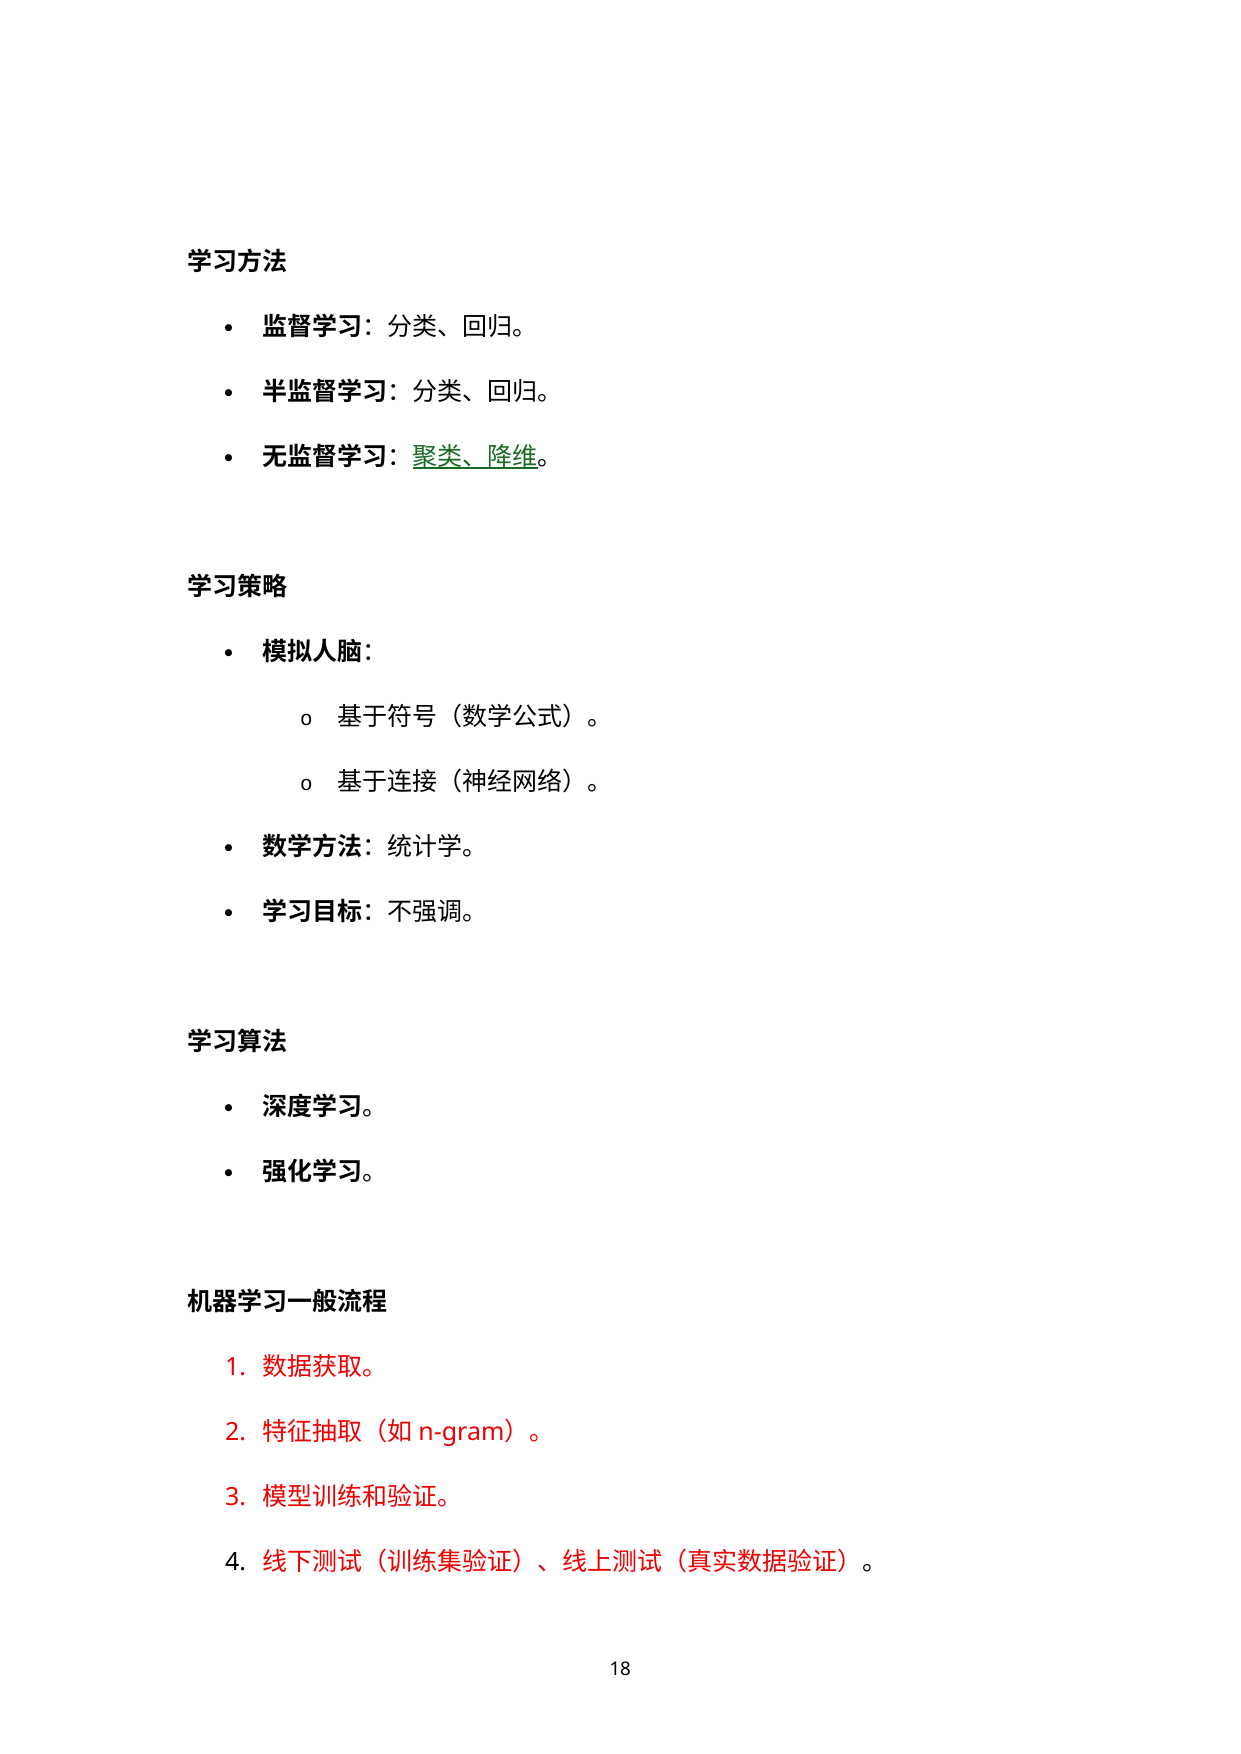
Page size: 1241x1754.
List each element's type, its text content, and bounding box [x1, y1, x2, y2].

list 线下测试（训练集验证）、线上测试（真实数据验证）。 [225, 1527, 1053, 1592]
list 学习目标：不强调。 [225, 877, 1053, 942]
list 数据获取。 [225, 1332, 1053, 1397]
text 学习策略 [187, 552, 1053, 617]
list 监督学习：分类、回归。 [225, 292, 1053, 357]
list 基于连接（神经网络）。 [300, 747, 1053, 812]
list 模拟人脑： [225, 617, 1053, 682]
list 数学方法：统计学。 [225, 812, 1053, 877]
list 基于符号（数学公式）。 [300, 682, 1053, 747]
text 学习方法 [187, 227, 1053, 292]
list 特征抽取（如 n-gram）。 [225, 1397, 1053, 1462]
list 深度学习。 [225, 1072, 1053, 1137]
list 无监督学习：聚类、降维。 [225, 422, 1053, 487]
list 模型训练和验证。 [225, 1462, 1053, 1527]
list 强化学习。 [225, 1137, 1053, 1202]
text 机器学习一般流程 [187, 1267, 1053, 1332]
text 学习算法 [187, 1007, 1053, 1072]
list 半监督学习：分类、回归。 [225, 357, 1053, 422]
